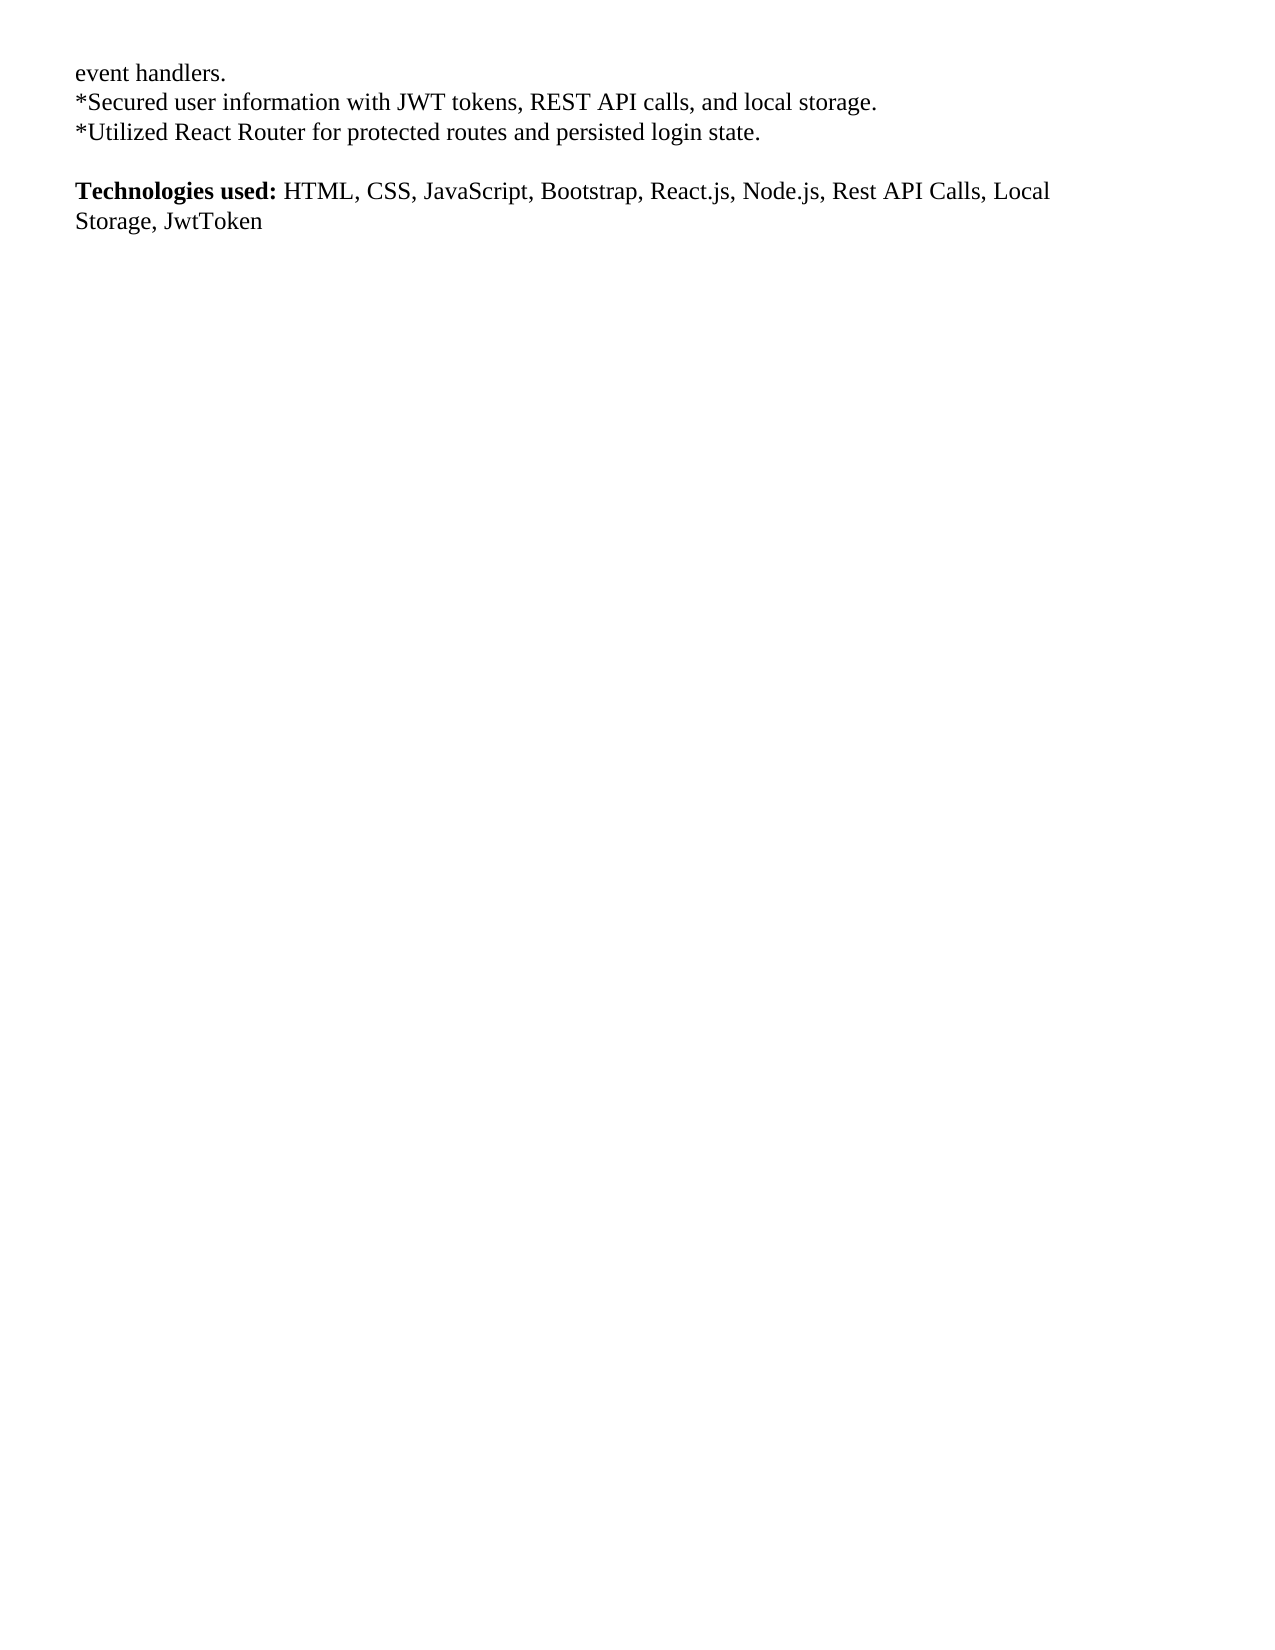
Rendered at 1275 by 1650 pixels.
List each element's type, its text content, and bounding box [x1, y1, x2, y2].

text *Utilized React Router for protected routes and persisted login state. [75, 117, 1187, 146]
text event handlers. [75, 58, 1187, 86]
text *Secured user information with JWT tokens, REST API calls, and local storage. [75, 87, 1187, 116]
text Technologies used: HTML, CSS, JavaScript, Bootstrap, React.js, Node.js, Rest API Calls, Local Storage, JwtToken [75, 176, 1137, 235]
